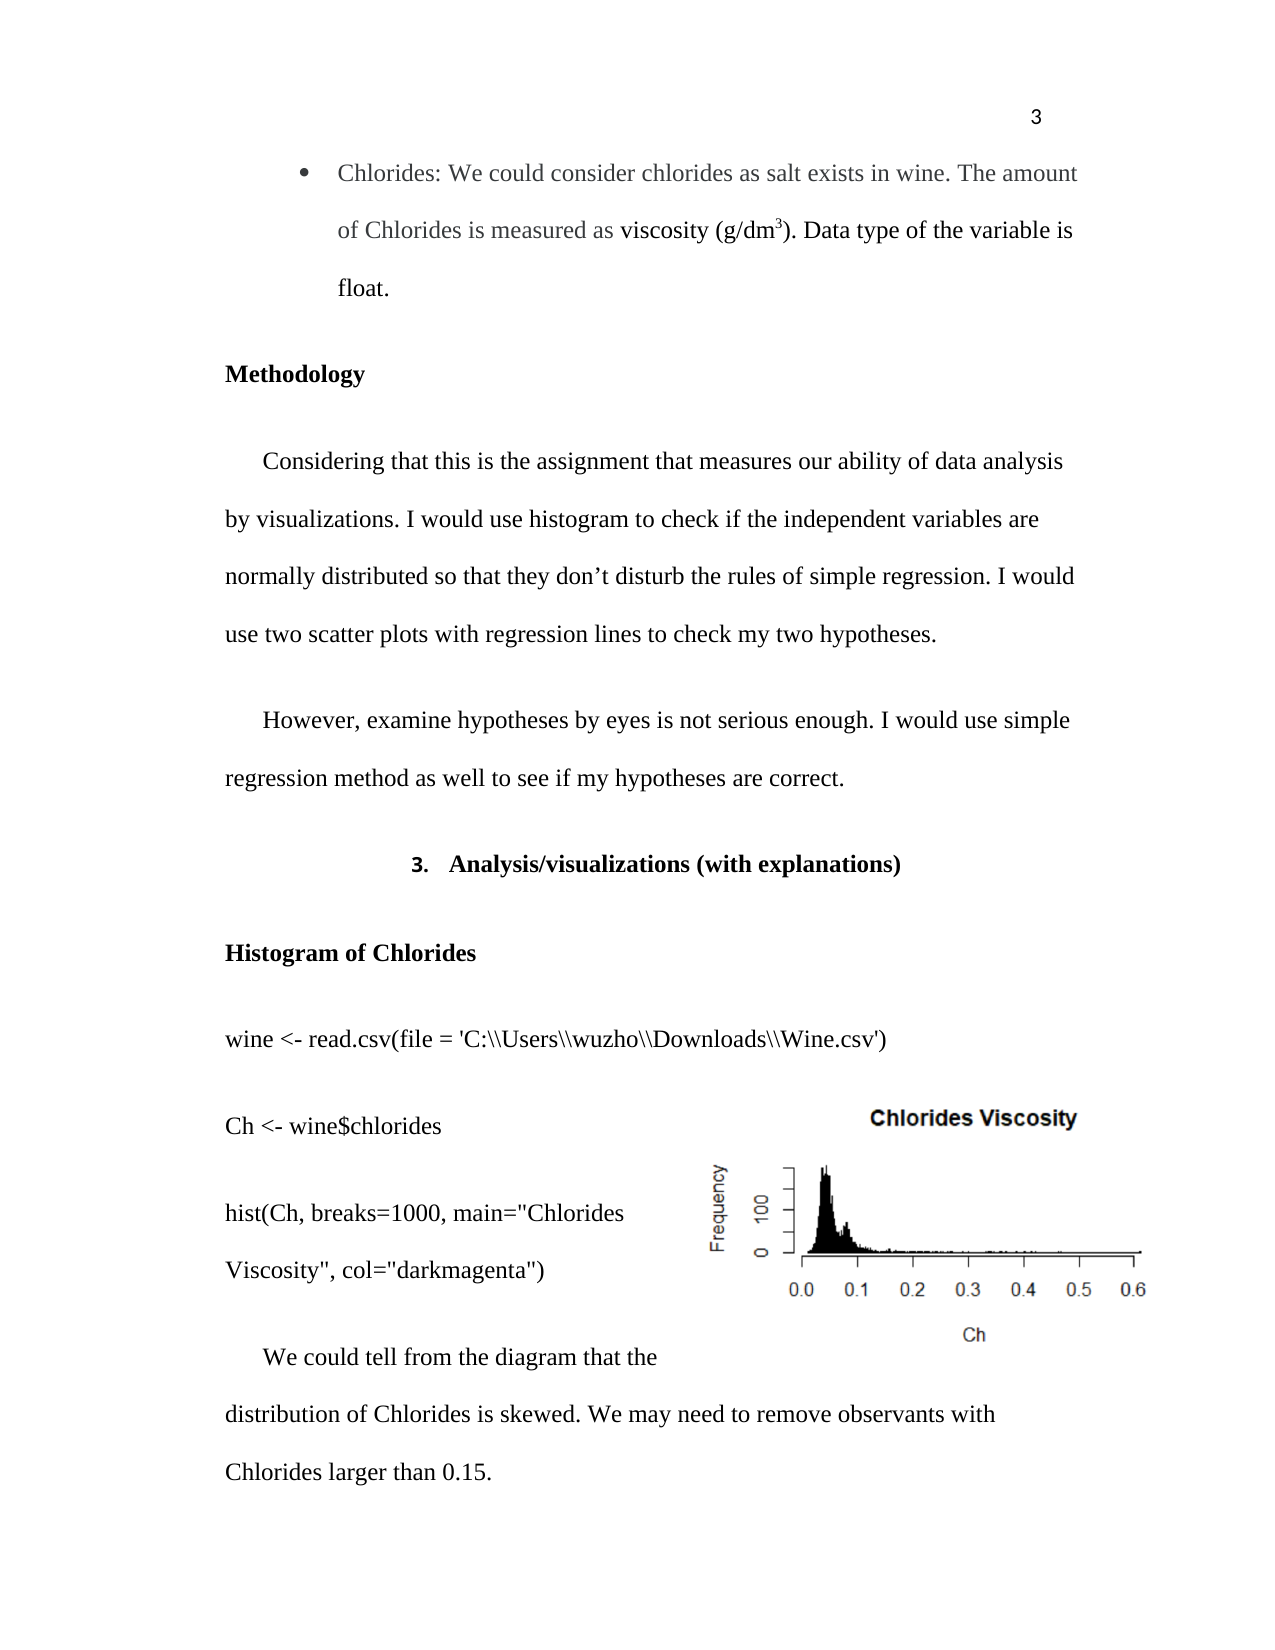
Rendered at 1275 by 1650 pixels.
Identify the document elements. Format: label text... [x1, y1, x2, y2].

text We could tell from the diagram that the distribution of Chlorides is skewed. We may need to remove observants with Chlorides larger than 0.15. [225, 1342, 1087, 1486]
text Histogram of Chlorides [225, 938, 1087, 966]
list Chlorides: We could consider chlorides as salt exists in wine. The amount of Chlorides is measured as viscosity (g/dm3). Data type of the variable is float. [300, 158, 1087, 302]
text Considering that this is the assignment that measures our ability of data analysis by visualizations. I would use histogram to check if the independent variables are normally distributed so that they don’t disturb the rules of simple regression. I would use two scatter plots with regression lines to check my two hypotheses. [225, 446, 1087, 647]
text However, examine hypotheses by eyes is not serious enough. I would use simple regression method as well to see if my hypotheses are correct. [225, 705, 1087, 792]
text wine <- read.csv(file = 'C:\\Users\\wuzho\\Downloads\\Wine.csv') [225, 1024, 1087, 1053]
list Analysis/visualizations (with explanations) [225, 849, 1087, 879]
text Ch <- wine$chlorides [225, 1111, 703, 1140]
text Methodology [225, 359, 1087, 388]
picture [703, 1071, 1197, 1366]
text hist(Ch, breaks=1000, main="Chlorides Viscosity", col="darkmagenta") [225, 1198, 703, 1284]
